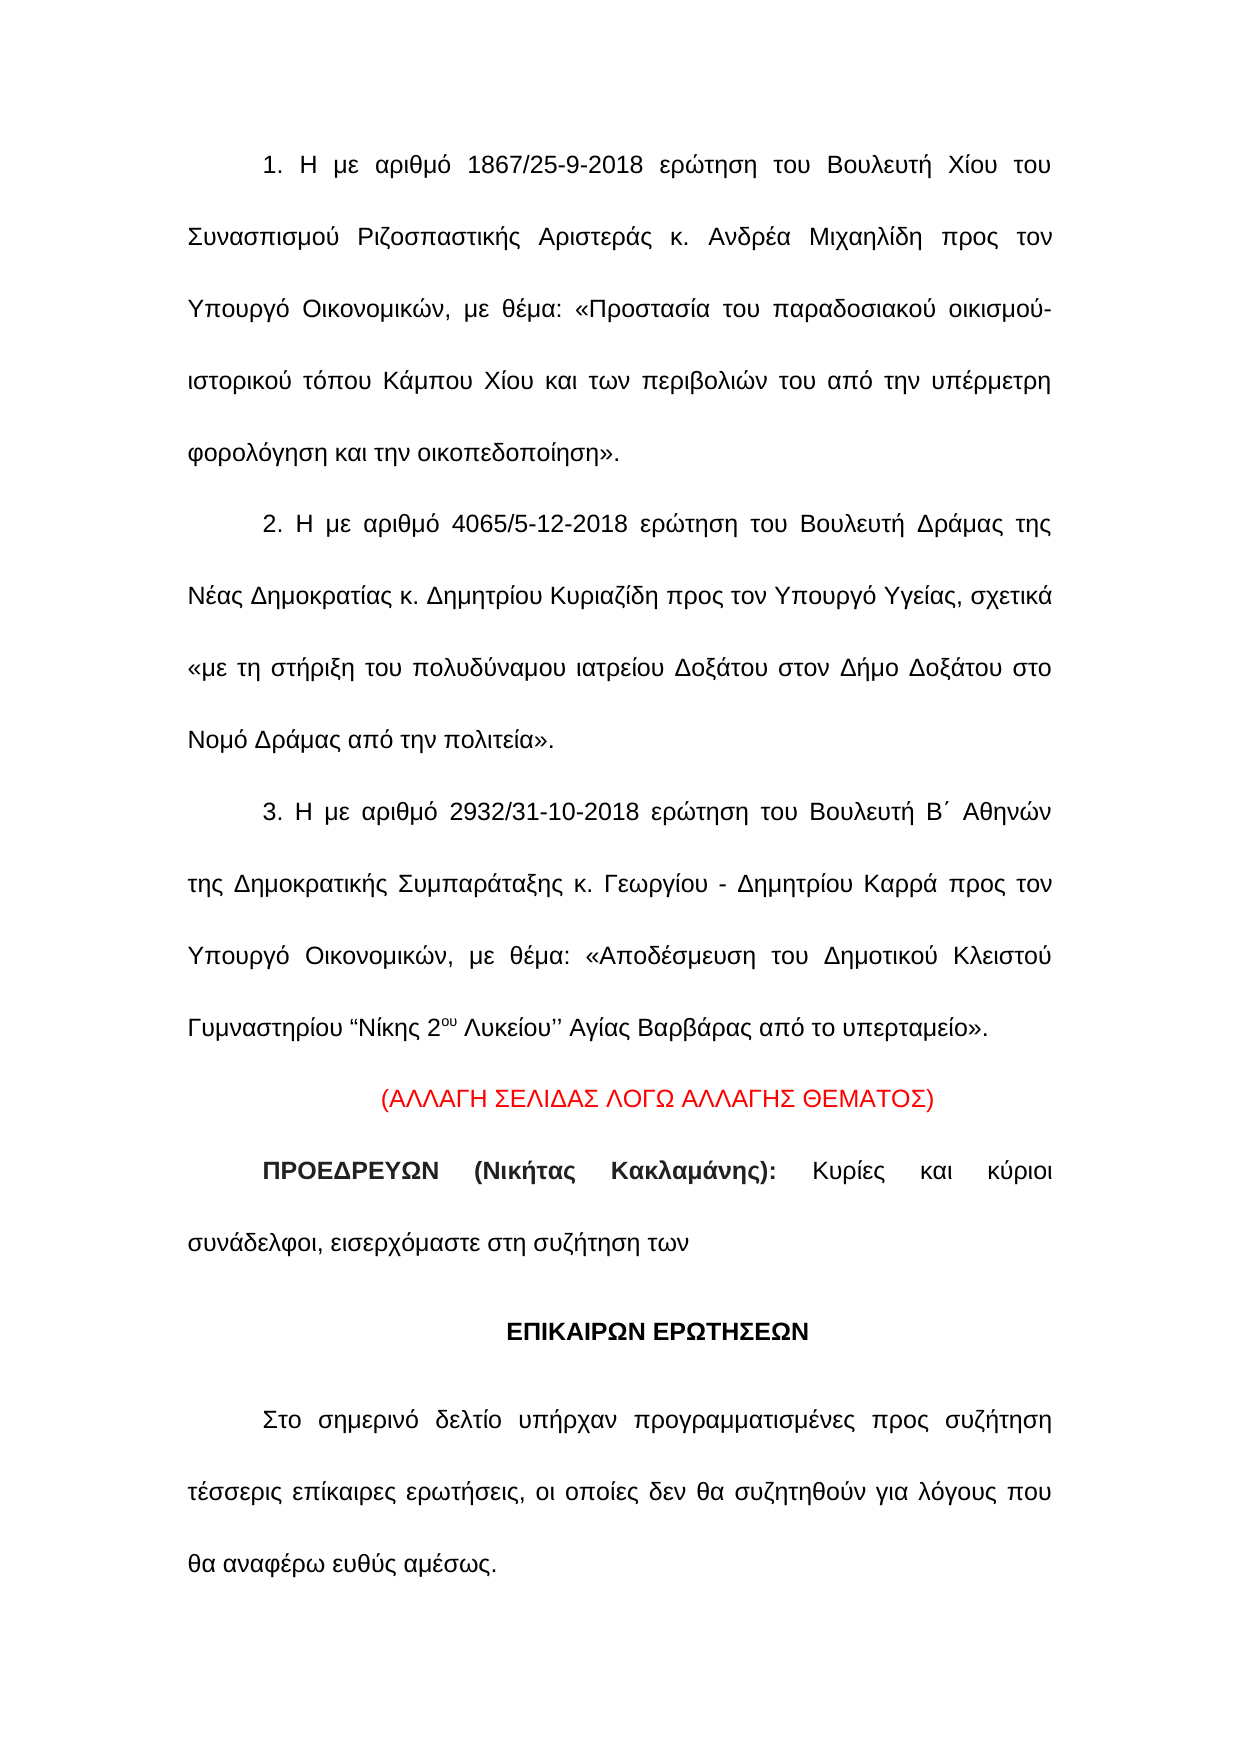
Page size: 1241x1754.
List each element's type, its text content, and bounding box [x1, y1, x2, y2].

text 3. Η με αριθμό 2932/31-10-2018 ερώτηση του Βουλευτή Β΄ Αθηνών της Δημοκρατικής Συμπαράταξης κ. Γεωργίου - Δημητρίου Καρρά προς τον Υπουργό Οικονομικών, με θέμα: «Αποδέσμευση του Δημοτικού Κλειστού Γυμναστηρίου “Νίκης 2ου Λυκείου’’ Αγίας Βαρβάρας από το υπερταμείο». [187, 797, 1053, 1041]
text 2. Η με αριθμό 4065/5-12-2018 ερώτηση του Βουλευτή Δράμας της Νέας Δημοκρατίας κ. Δημητρίου Κυριαζίδη προς τον Υπουργό Υγείας, σχετικά «με τη στήριξη του πολυδύναμου ιατρείου Δοξάτου στον Δήμο Δοξάτου στο Νομό Δράμας από την πολιτεία». [187, 509, 1053, 754]
text 1. Η με αριθμό 1867/25-9-2018 ερώτηση του Βουλευτή Χίου του Συνασπισμού Ριζοσπαστικής Αριστεράς κ. Ανδρέα Μιχαηλίδη προς τον Υπουργό Οικονομικών, με θέμα: «Προστασία του παραδοσιακού οικισμού-ιστορικού τόπου Κάμπου Χίου και των περιβολιών του από την υπέρμετρη φορολόγηση και την οικοπεδοποίηση». [187, 150, 1053, 466]
text (ΑΛΛΑΓΗ ΣΕΛΙΔΑΣ ΛΟΓΩ ΑΛΛΑΓΗΣ ΘΕΜΑΤΟΣ) [187, 1084, 1053, 1113]
text ΕΠΙΚΑΙΡΩΝ ΕΡΩΤΗΣΕΩΝ [187, 1317, 1053, 1345]
text Στο σημερινό δελτίο υπήρχαν προγραμματισμένες προς συζήτηση τέσσερις επίκαιρες ερωτήσεις, οι οποίες δεν θα συζητηθούν για λόγους που θα αναφέρω ευθύς αμέσως. [187, 1405, 1053, 1578]
text ΠΡΟΕΔΡΕΥΩΝ (Νικήτας Κακλαμάνης): Κυρίες και κύριοι συνάδελφοι, εισερχόμαστε στη συζήτηση των [187, 1156, 1053, 1257]
